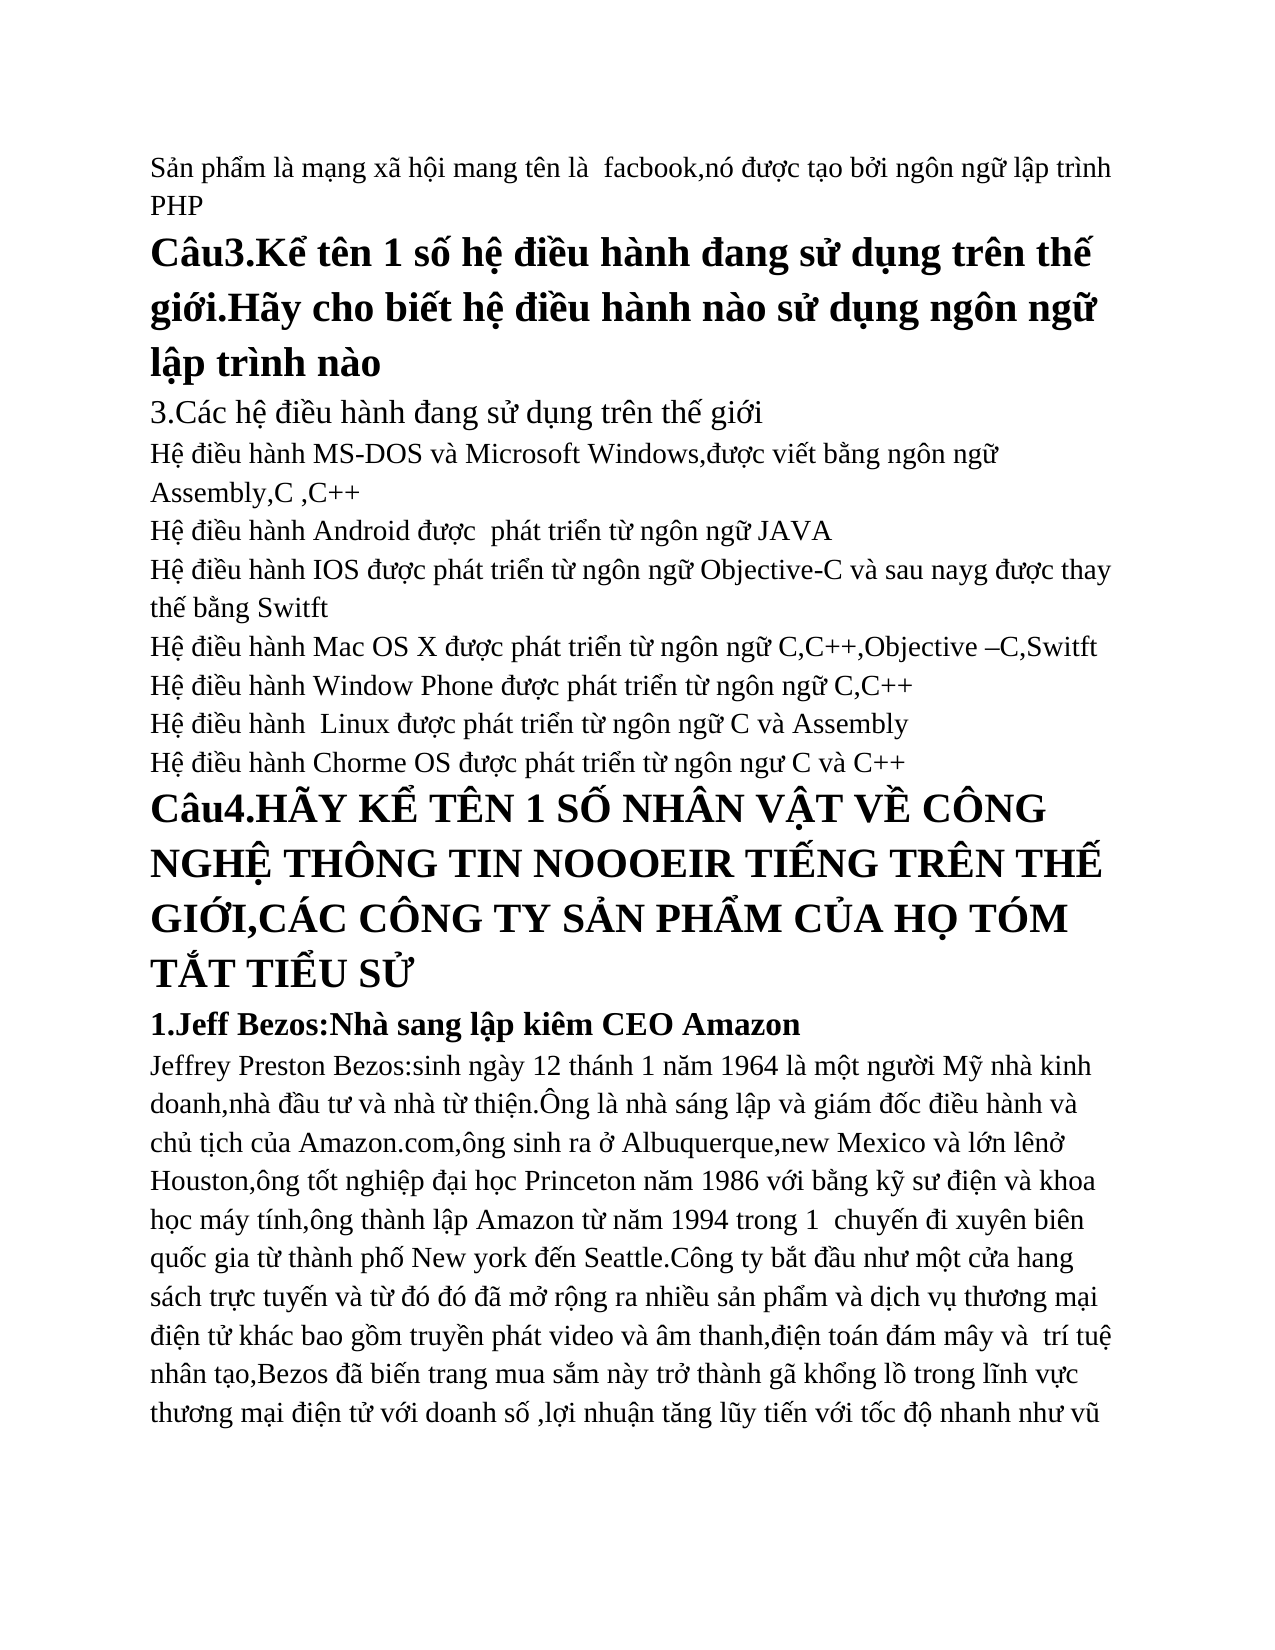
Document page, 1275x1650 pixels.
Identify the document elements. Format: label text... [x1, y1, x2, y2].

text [150, 1048, 1125, 1428]
text 1.Jeff Bezos:Nhà sang lập kiêm CEO Amazon [150, 1004, 1125, 1042]
text Hệ điều hành IOS được phát triển từ ngôn ngữ Objective-C và sau nayg được thay thế bằng Switft [150, 552, 1125, 624]
text Hệ điều hành Window Phone được phát triển từ ngôn ngữ C,C++ [150, 668, 1125, 701]
text Câu4.HÃY KỂ TÊN 1 SỐ NHÂN VẬT VỀ CÔNG NGHỆ THÔNG TIN NOOOEIR TIẾNG TRÊN THẾ GIỚI,CÁC CÔNG TY SẢN PHẨM CỦA HỌ TÓM TẮT TIỂU SỬ [150, 783, 1125, 997]
text Hệ điều hành Android được phát triển từ ngôn ngữ JAVA [150, 513, 1125, 547]
text Hệ điều hành Chorme OS được phát triển từ ngôn ngư C và C++ [150, 745, 1125, 778]
text 3.Các hệ điều hành đang sử dụng trên thế giới [150, 392, 1125, 431]
text Hệ điều hành Mac OS X được phát triển từ ngôn ngữ C,C++,Objective –C,Switft [150, 629, 1125, 663]
text Hệ điều hành MS-DOS và Microsoft Windows,được viết bằng ngôn ngữ Assembly,C ,C++ [150, 436, 1125, 508]
text Hệ điều hành Linux được phát triển từ ngôn ngữ C và Assembly [150, 706, 1125, 740]
text Câu3.Kể tên 1 số hệ điều hành đang sử dụng trên thế giới.Hãy cho biết hệ điều hành nào sử dụng ngôn ngữ lập trình nào [150, 227, 1125, 385]
text Sản phẩm là mạng xã hội mang tên là facbook,nó được tạo bởi ngôn ngữ lập trình PHP [150, 150, 1125, 222]
